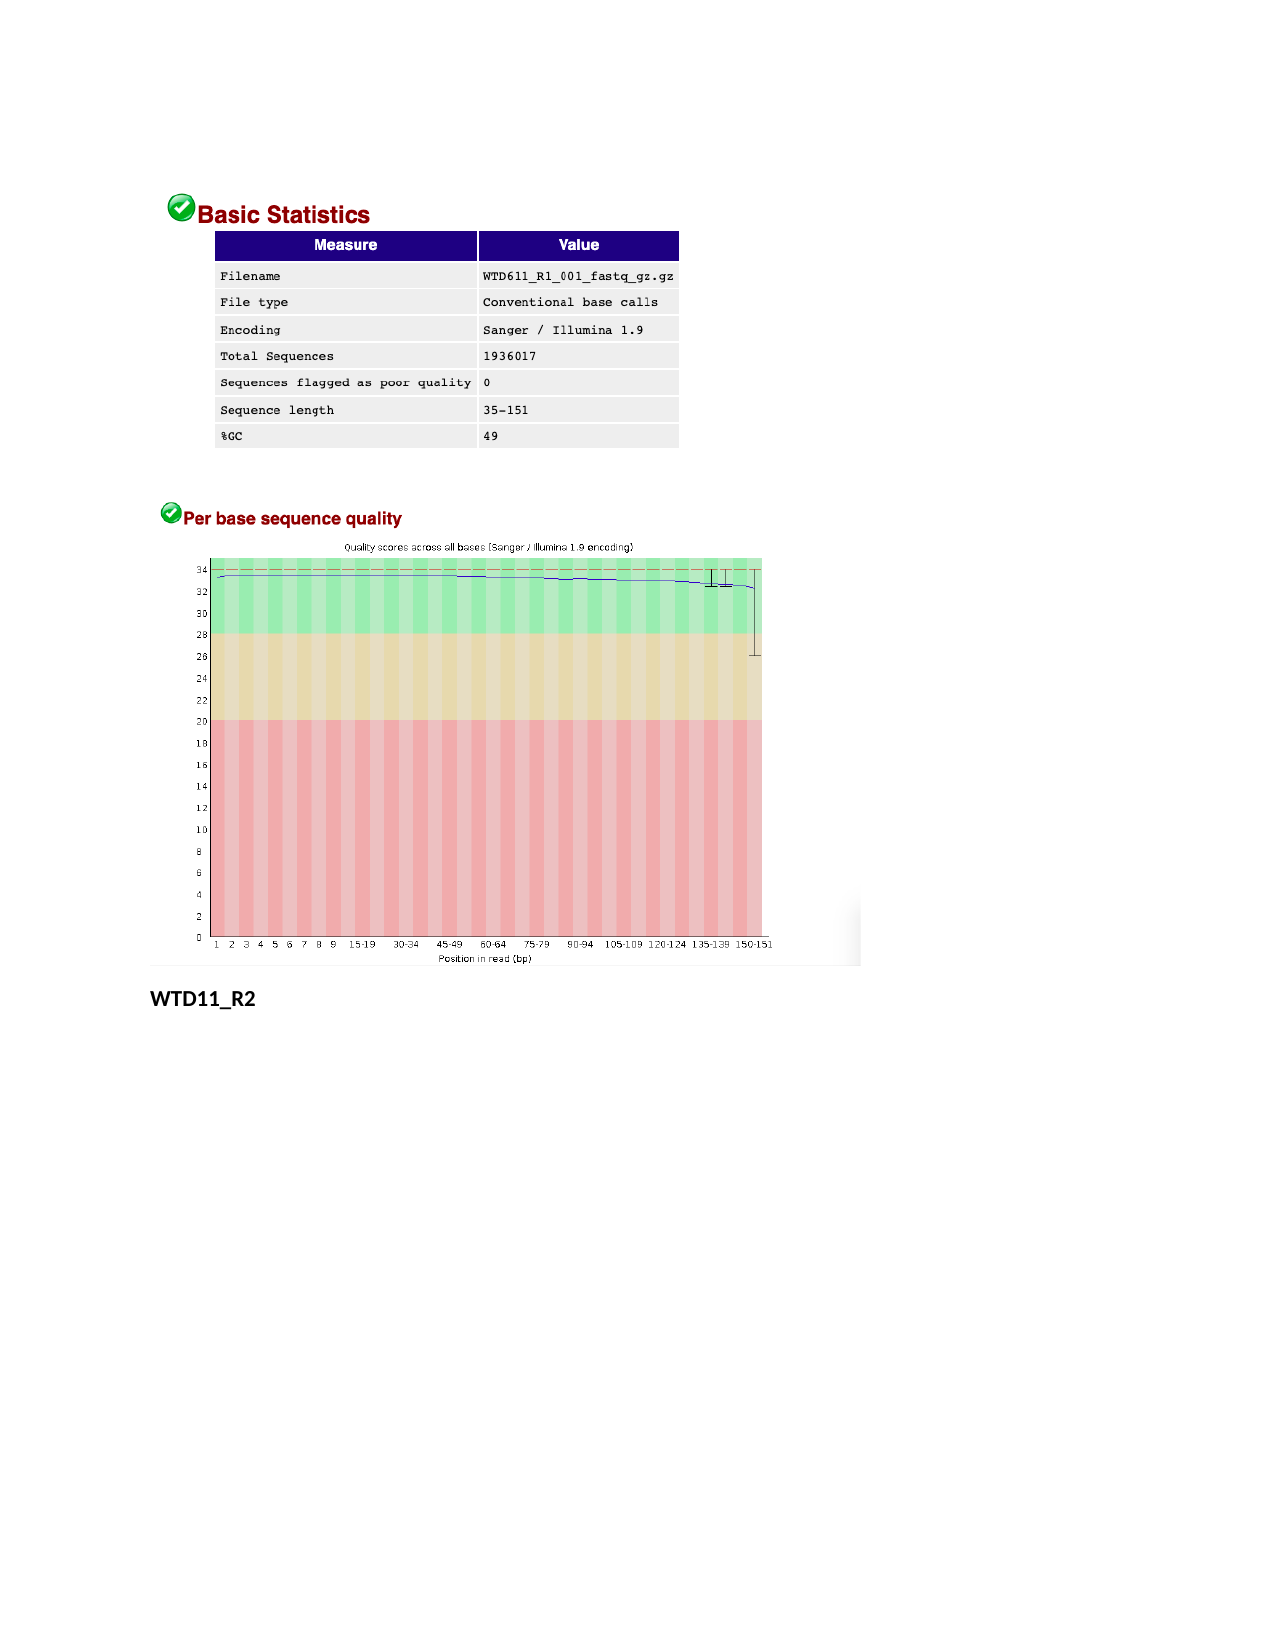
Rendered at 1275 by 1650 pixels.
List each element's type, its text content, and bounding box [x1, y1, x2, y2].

picture [150, 492, 861, 966]
text WTD11_R2 [150, 984, 1125, 1012]
picture [150, 150, 730, 474]
